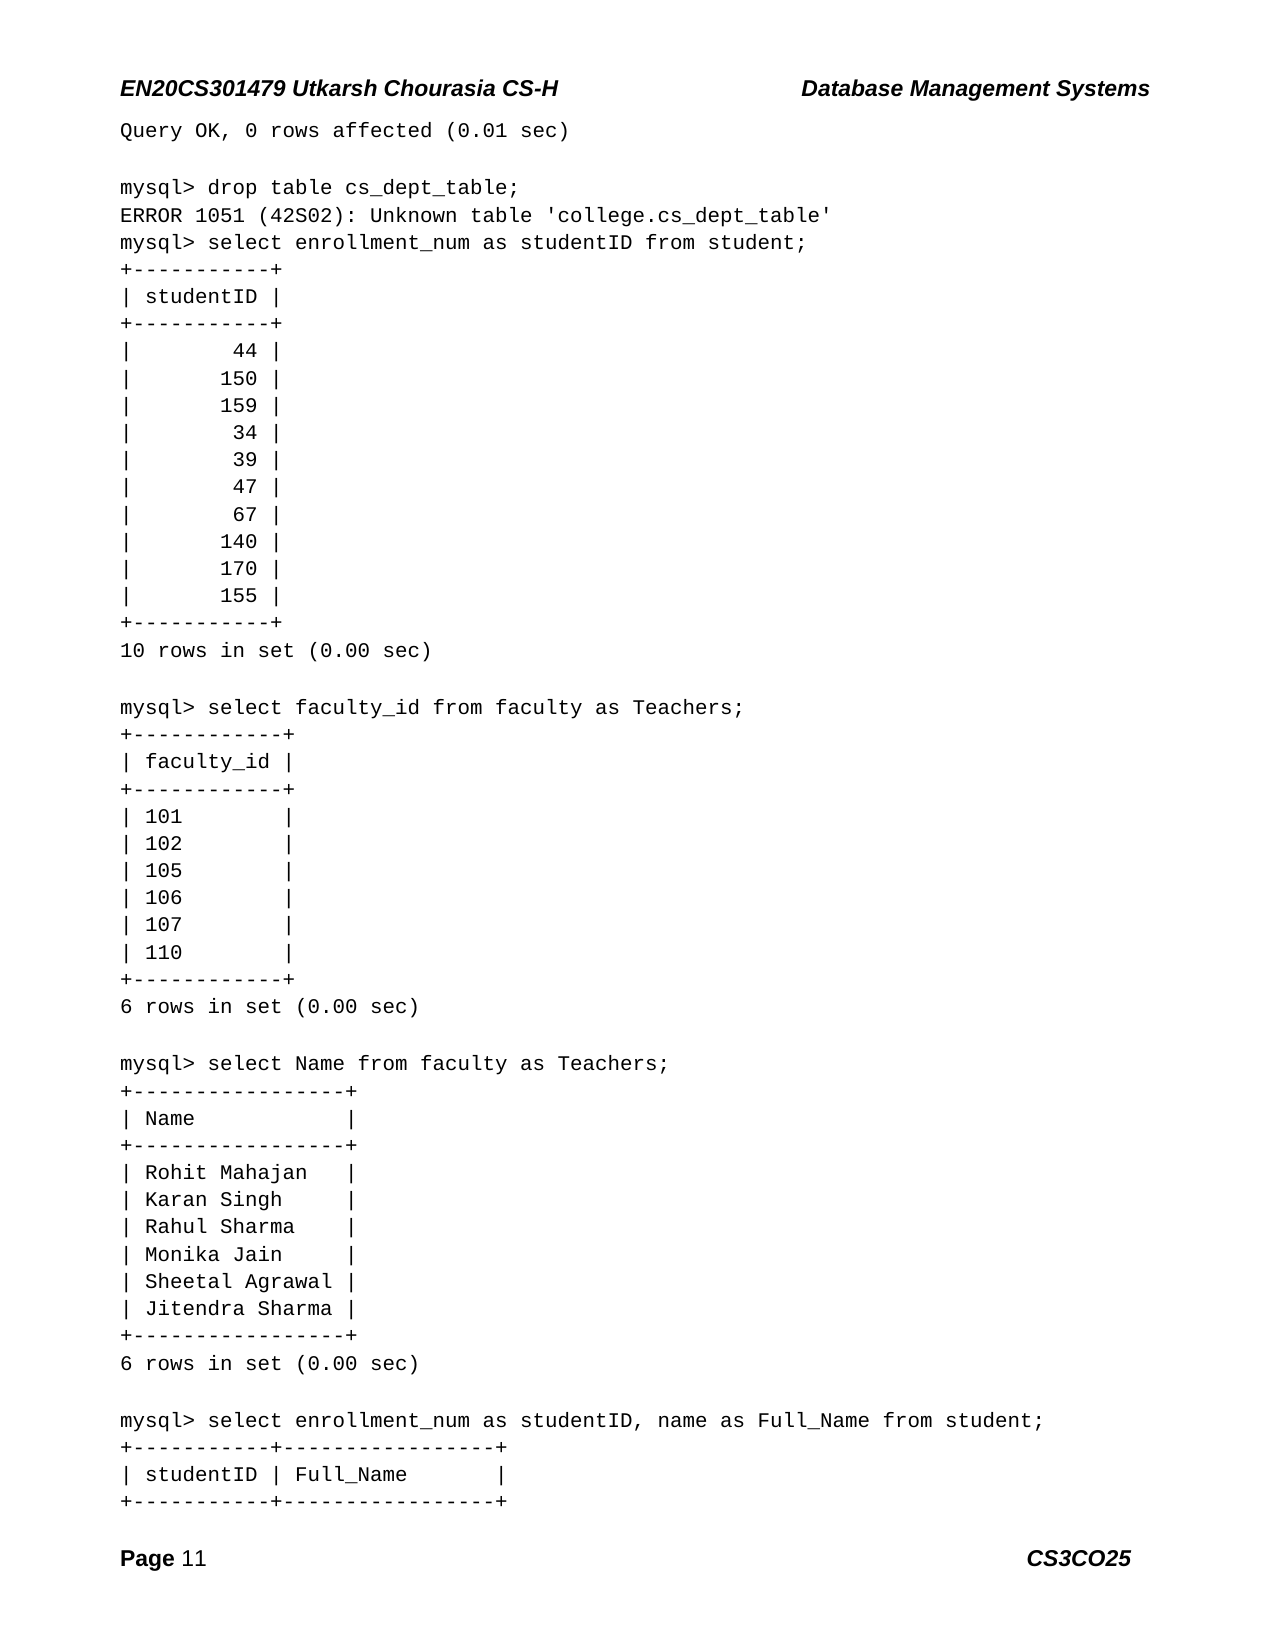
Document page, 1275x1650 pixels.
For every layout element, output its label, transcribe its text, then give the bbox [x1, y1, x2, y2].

text | 102 | [120, 833, 1155, 857]
text +-----------+-----------------+ [120, 1437, 1155, 1461]
text | 106 | [120, 887, 1155, 911]
text +-----------+ [120, 612, 1155, 636]
text +-----------------+ [120, 1325, 1155, 1349]
text | Rohit Mahajan | [120, 1162, 1155, 1186]
text | Sheetal Agrawal | [120, 1271, 1155, 1294]
text Query OK, 0 rows affected (0.01 sec) [120, 120, 1155, 144]
text | 170 | [120, 558, 1155, 582]
text | 47 | [120, 476, 1155, 500]
text | 101 | [120, 806, 1155, 829]
text | 140 | [120, 531, 1155, 554]
text | 39 | [120, 449, 1155, 473]
text | 44 | [120, 341, 1155, 364]
text | faculty_id | [120, 751, 1155, 775]
text | Jitendra Sharma | [120, 1298, 1155, 1322]
text mysql> select Name from faculty as Teachers; [120, 1053, 1155, 1077]
text +-----------+ [120, 259, 1155, 283]
text | Karan Singh | [120, 1189, 1155, 1213]
text mysql> drop table cs_dept_table; [120, 177, 1155, 201]
text | studentID | [120, 286, 1155, 310]
text | 105 | [120, 860, 1155, 884]
text +-----------+ [120, 313, 1155, 337]
text 10 rows in set (0.00 sec) [120, 639, 1155, 663]
text | 159 | [120, 395, 1155, 418]
text | 150 | [120, 368, 1155, 391]
text | 67 | [120, 504, 1155, 527]
text | 34 | [120, 422, 1155, 446]
text +------------+ [120, 724, 1155, 748]
text | 107 | [120, 914, 1155, 938]
text +-----------------+ [120, 1081, 1155, 1104]
text +------------+ [120, 778, 1155, 802]
text | 155 | [120, 585, 1155, 609]
text +------------+ [120, 969, 1155, 992]
text | Monika Jain | [120, 1244, 1155, 1267]
text | Name | [120, 1108, 1155, 1131]
text mysql> select faculty_id from faculty as Teachers; [120, 697, 1155, 721]
text 6 rows in set (0.00 sec) [120, 1352, 1155, 1376]
text +-----------------+ [120, 1135, 1155, 1159]
text | studentID | Full_Name | [120, 1464, 1155, 1488]
text ERROR 1051 (42S02): Unknown table 'college.cs_dept_table' [120, 204, 1155, 228]
text +-----------+-----------------+ [120, 1491, 1155, 1515]
text mysql> select enrollment_num as studentID, name as Full_Name from student; [120, 1410, 1155, 1433]
text mysql> select enrollment_num as studentID from student; [120, 232, 1155, 255]
text | 110 | [120, 942, 1155, 965]
text 6 rows in set (0.00 sec) [120, 996, 1155, 1020]
text | Rahul Sharma | [120, 1217, 1155, 1240]
